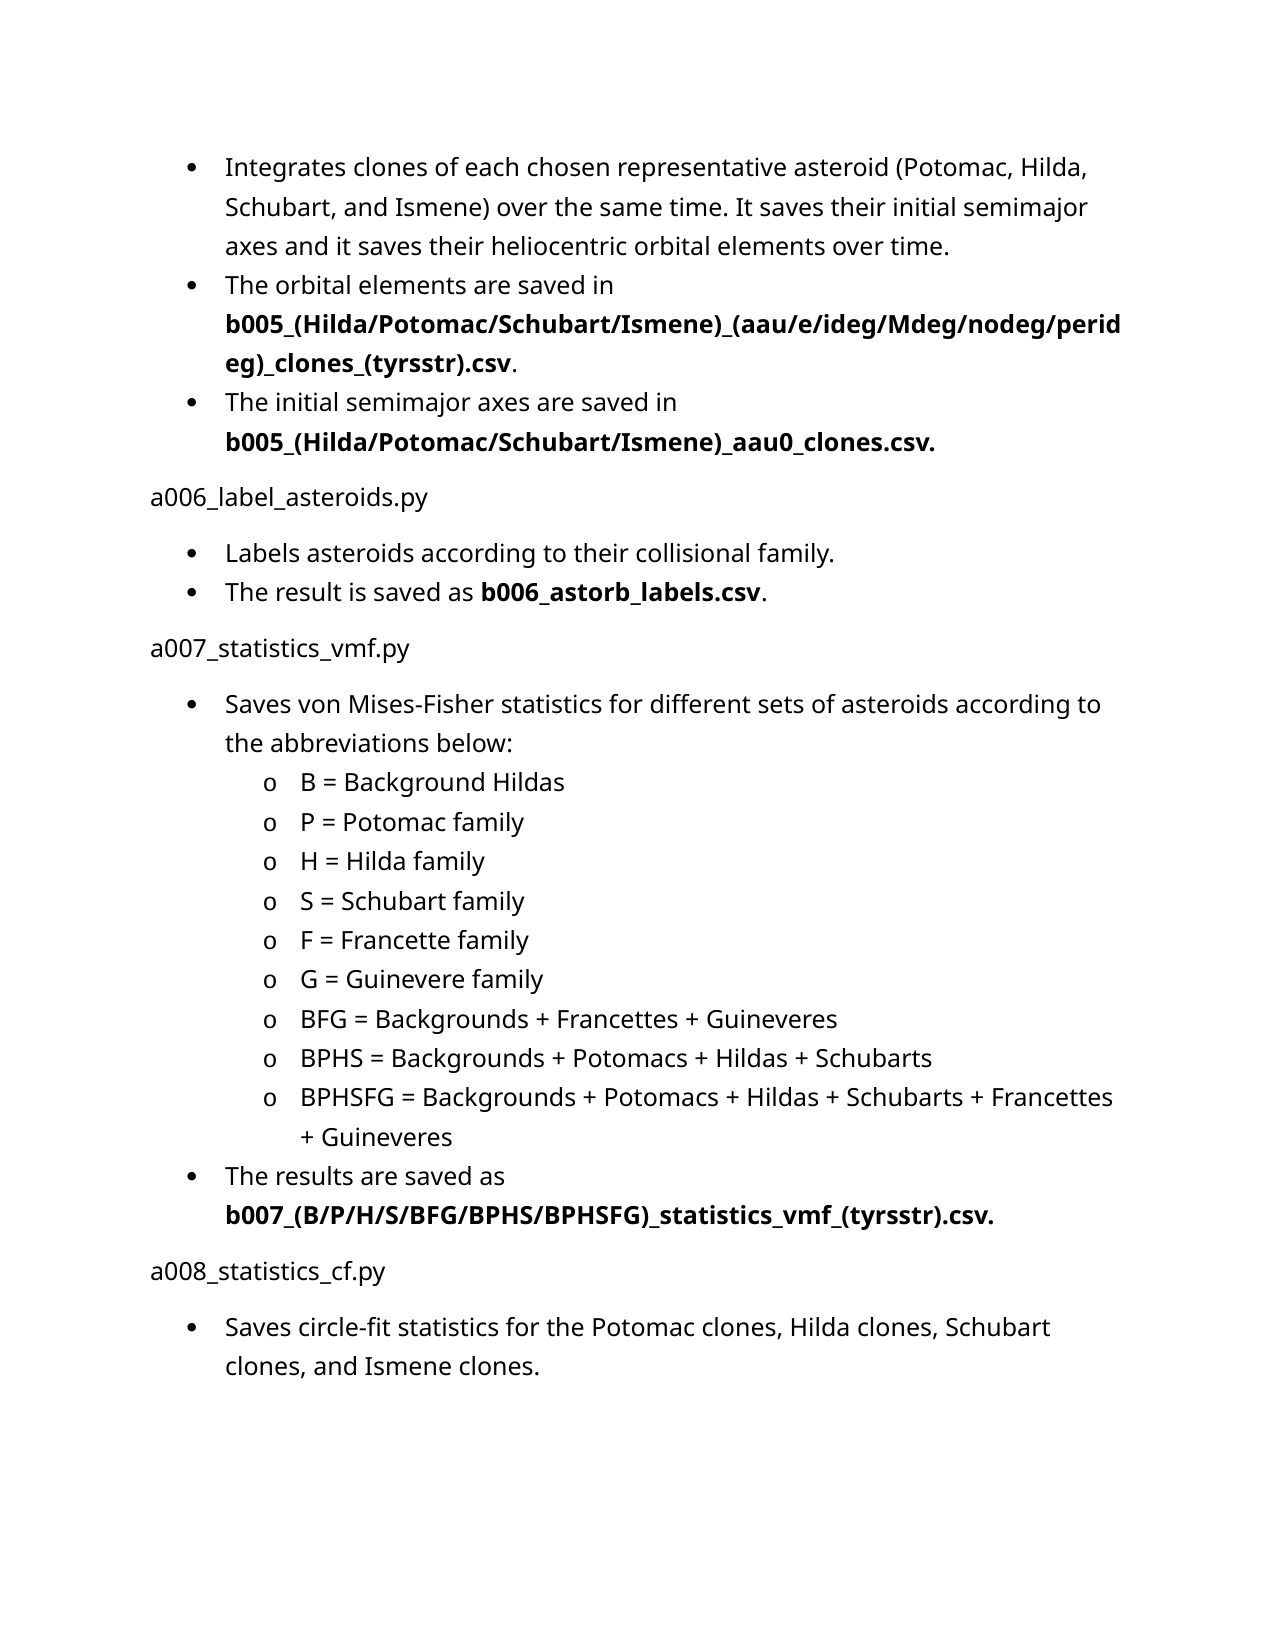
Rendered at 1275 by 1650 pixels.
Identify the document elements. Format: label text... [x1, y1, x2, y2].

text a008_statistics_cf.py [150, 1253, 1125, 1288]
list BPHS = Backgrounds + Potomacs + Hildas + Schubarts [262, 1041, 1125, 1075]
list The results are saved as b007_(B/P/H/S/BFG/BPHS/BPHSFG)_statistics_vmf_(tyrsstr).csv. [187, 1158, 1125, 1232]
text a006_label_asteroids.py [150, 480, 1125, 514]
list Saves von Mises-Fisher statistics for different sets of asteroids according to the abbreviations below: [187, 687, 1125, 760]
list S = Schubart family [262, 883, 1125, 917]
list B = Background Hildas [262, 765, 1125, 799]
list P = Potomac family [262, 804, 1125, 839]
list The initial semimajor axes are saved in b005_(Hilda/Potomac/Schubart/Ismene)_aau0_clones.csv. [187, 385, 1125, 458]
text a007_statistics_vmf.py [150, 631, 1125, 665]
list H = Hilda family [262, 844, 1125, 878]
list BFG = Backgrounds + Francettes + Guineveres [262, 1001, 1125, 1036]
list The orbital elements are saved in b005_(Hilda/Potomac/Schubart/Ismene)_(aau/e/ideg/Mdeg/nodeg/perideg)_clones_(tyrsstr).csv. [187, 267, 1125, 380]
list Labels asteroids according to their collisional family. [187, 536, 1125, 570]
list F = Francette family [262, 922, 1125, 957]
list Saves circle-fit statistics for the Potomac clones, Hilda clones, Schubart clones, and Ismene clones. [187, 1309, 1125, 1383]
list The result is saved as b006_astorb_labels.csv. [187, 575, 1125, 609]
list Integrates clones of each chosen representative asteroid (Potomac, Hilda, Schubart, and Ismene) over the same time. It saves their initial semimajor axes and it saves their heliocentric orbital elements over time. [187, 150, 1125, 262]
list G = Guinevere family [262, 962, 1125, 996]
list BPHSFG = Backgrounds + Potomacs + Hildas + Schubarts + Francettes + Guineveres [262, 1080, 1125, 1153]
